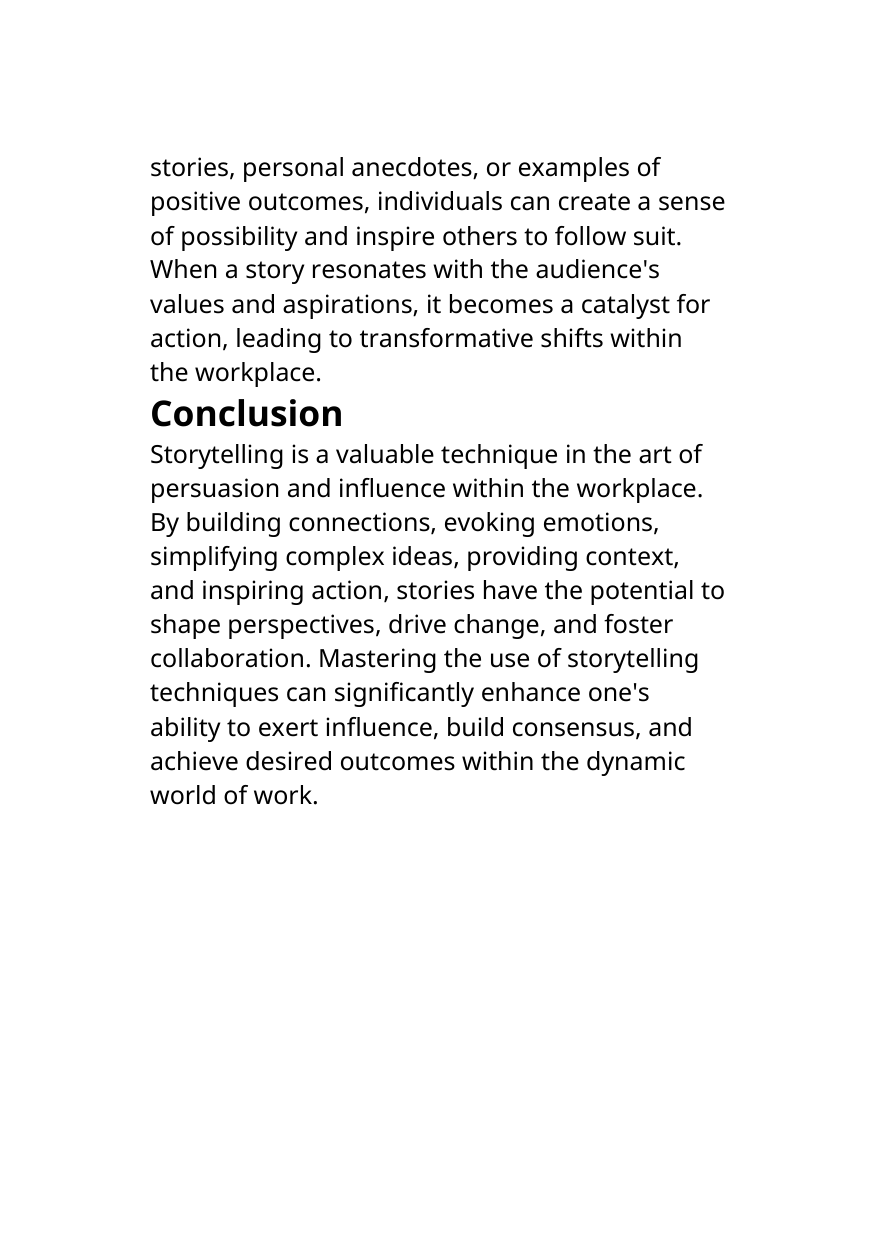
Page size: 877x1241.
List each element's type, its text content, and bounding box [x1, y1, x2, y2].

subtitle Conclusion [150, 388, 727, 437]
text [150, 150, 727, 388]
text Storytelling is a valuable technique in the art of persuasion and influence within the workplace. By building connections, evoking emotions, simplifying complex ideas, providing context, and inspiring action, stories have the potential to shape perspectives, drive change, and foster collaboration. Mastering the use of storytelling techniques can significantly enhance one's ability to exert influence, build consensus, and achieve desired outcomes within the dynamic world of work. [150, 437, 727, 811]
